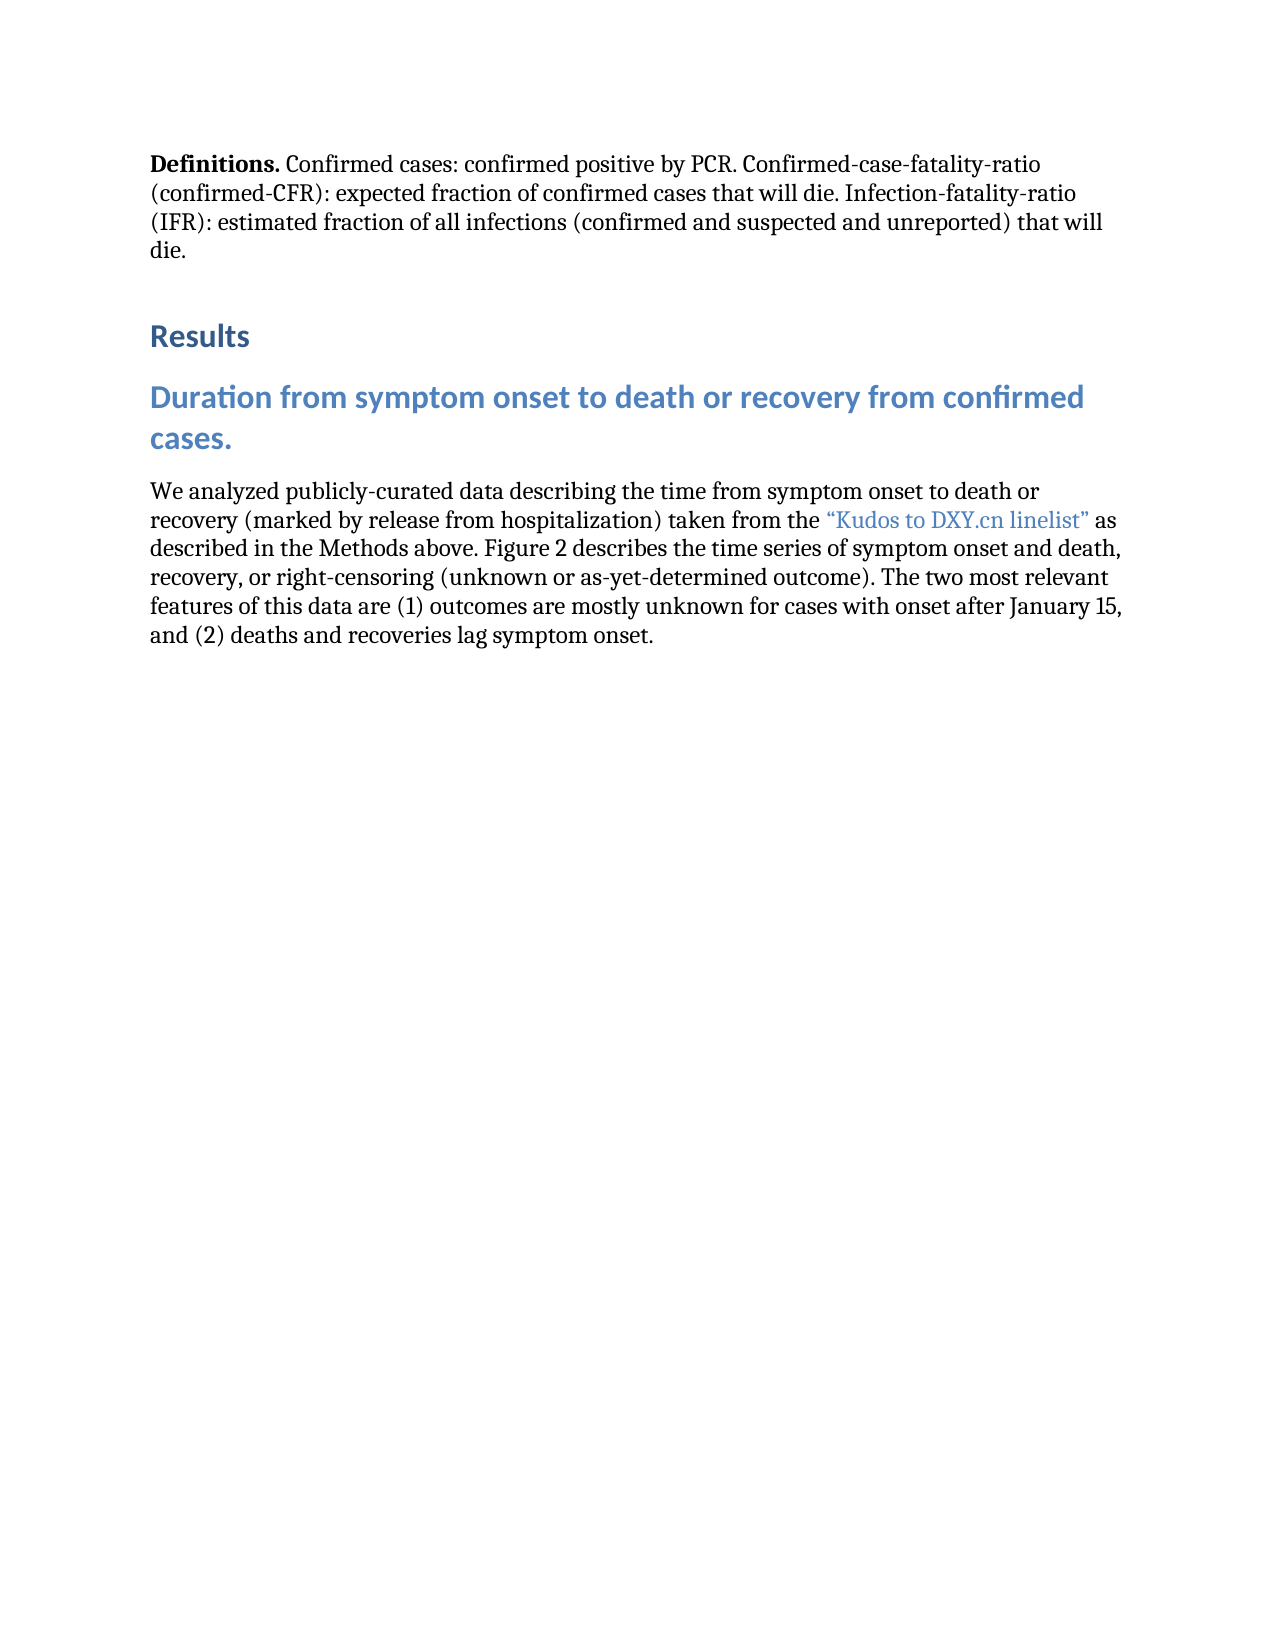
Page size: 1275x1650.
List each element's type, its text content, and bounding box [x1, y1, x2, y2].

subtitle Duration from symptom onset to death or recovery from confirmed cases. [150, 377, 1125, 458]
text We analyzed publicly-curated data describing the time from symptom onset to death or recovery (marked by release from hospitalization) taken from the “Kudos to DXY.cn linelist” as described in the Methods above. Figure 2 describes the time series of symptom onset and death, recovery, or right-censoring (unknown or as-yet-determined outcome). The two most relevant features of this data are (1) outcomes are mostly unknown for cases with onset after January 15, and (2) deaths and recoveries lag symptom onset. [150, 477, 1125, 649]
subtitle Results [150, 315, 1125, 356]
text Definitions. Confirmed cases: confirmed positive by PCR. Confirmed-case-fatality-ratio (confirmed-CFR): expected fraction of confirmed cases that will die. Infection-fatality-ratio (IFR): estimated fraction of all infections (confirmed and suspected and unreported) that will die. [150, 150, 1125, 265]
